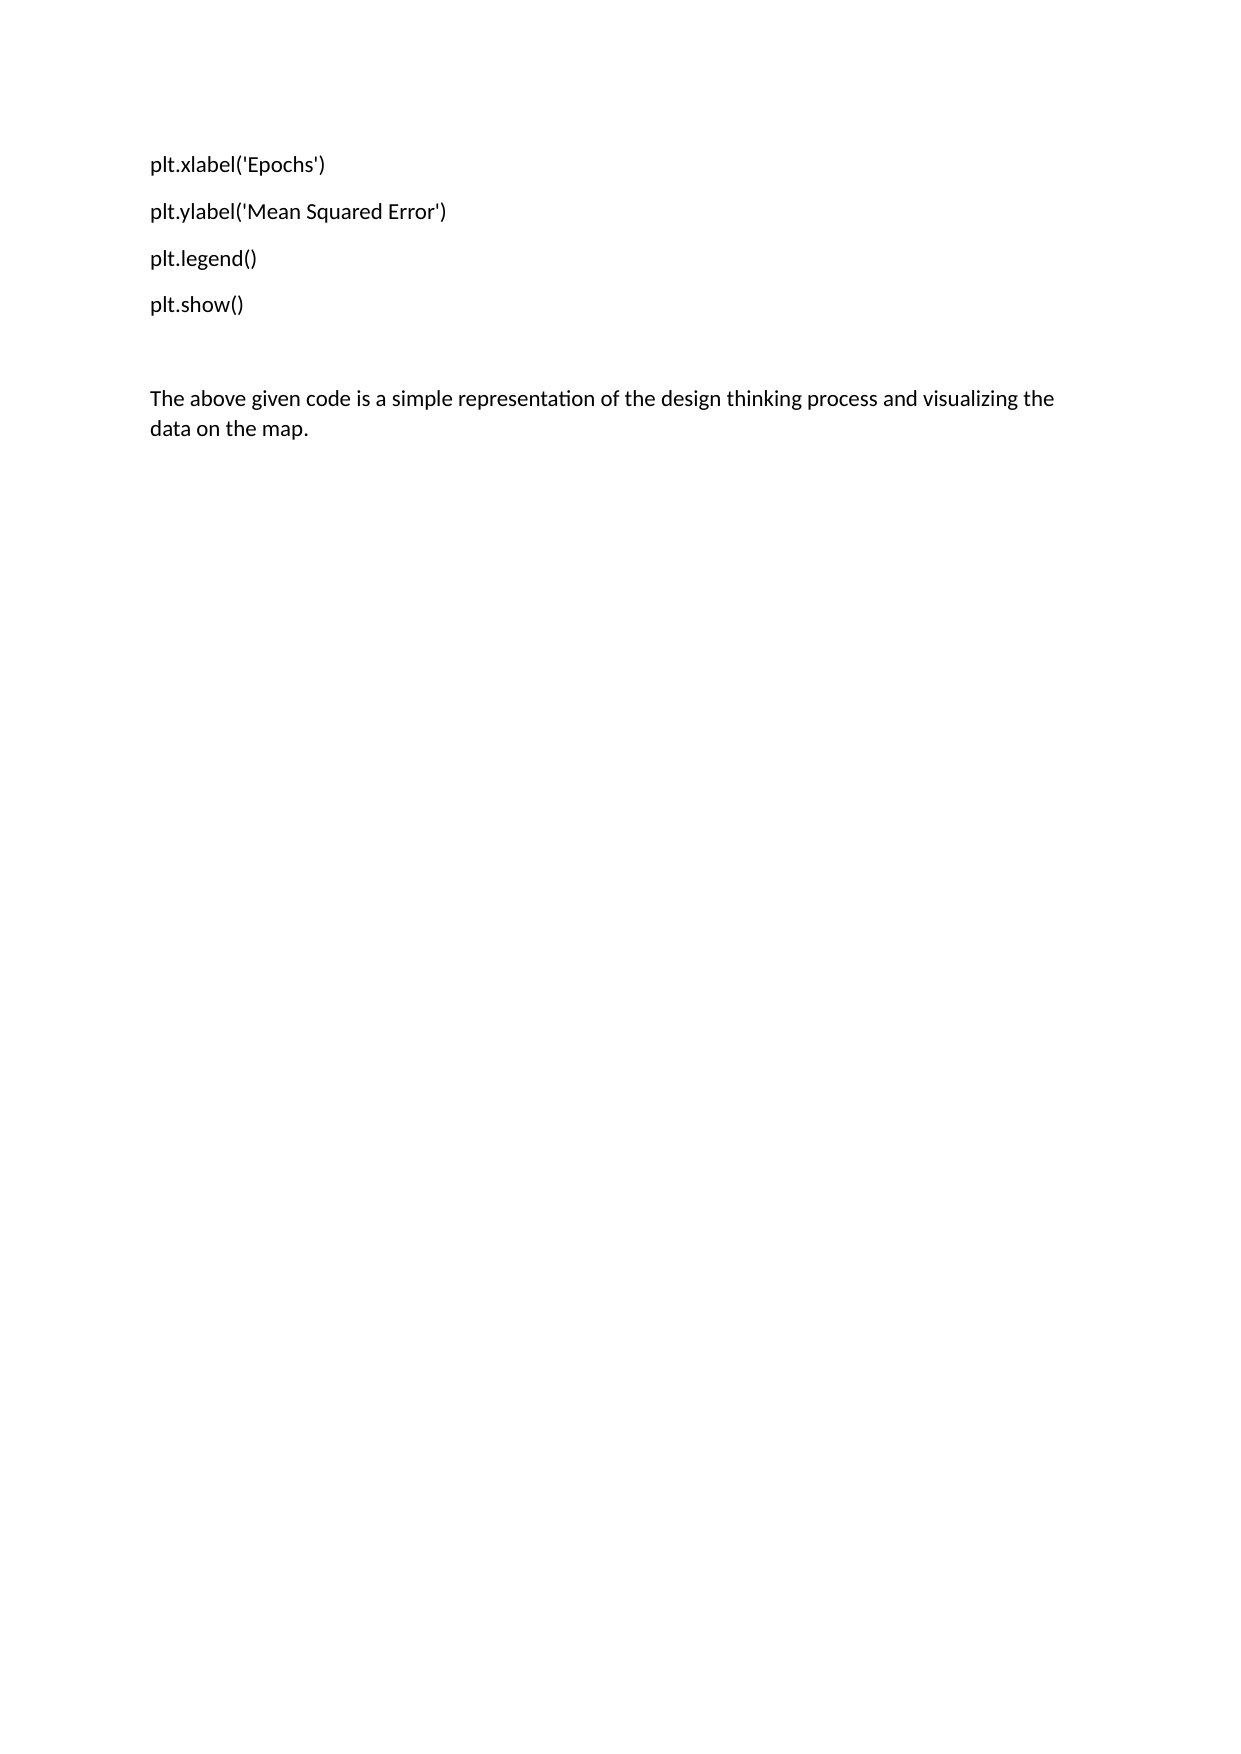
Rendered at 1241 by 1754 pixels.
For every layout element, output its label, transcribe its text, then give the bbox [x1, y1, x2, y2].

text The above given code is a simple representation of the design thinking process and visualizing the data on the map. [150, 384, 1090, 443]
text plt.ylabel('Mean Squared Error') [150, 197, 1090, 225]
text plt.legend() [150, 244, 1090, 272]
text plt.xlabel('Epochs') [150, 150, 1090, 178]
text plt.show() [150, 291, 1090, 319]
